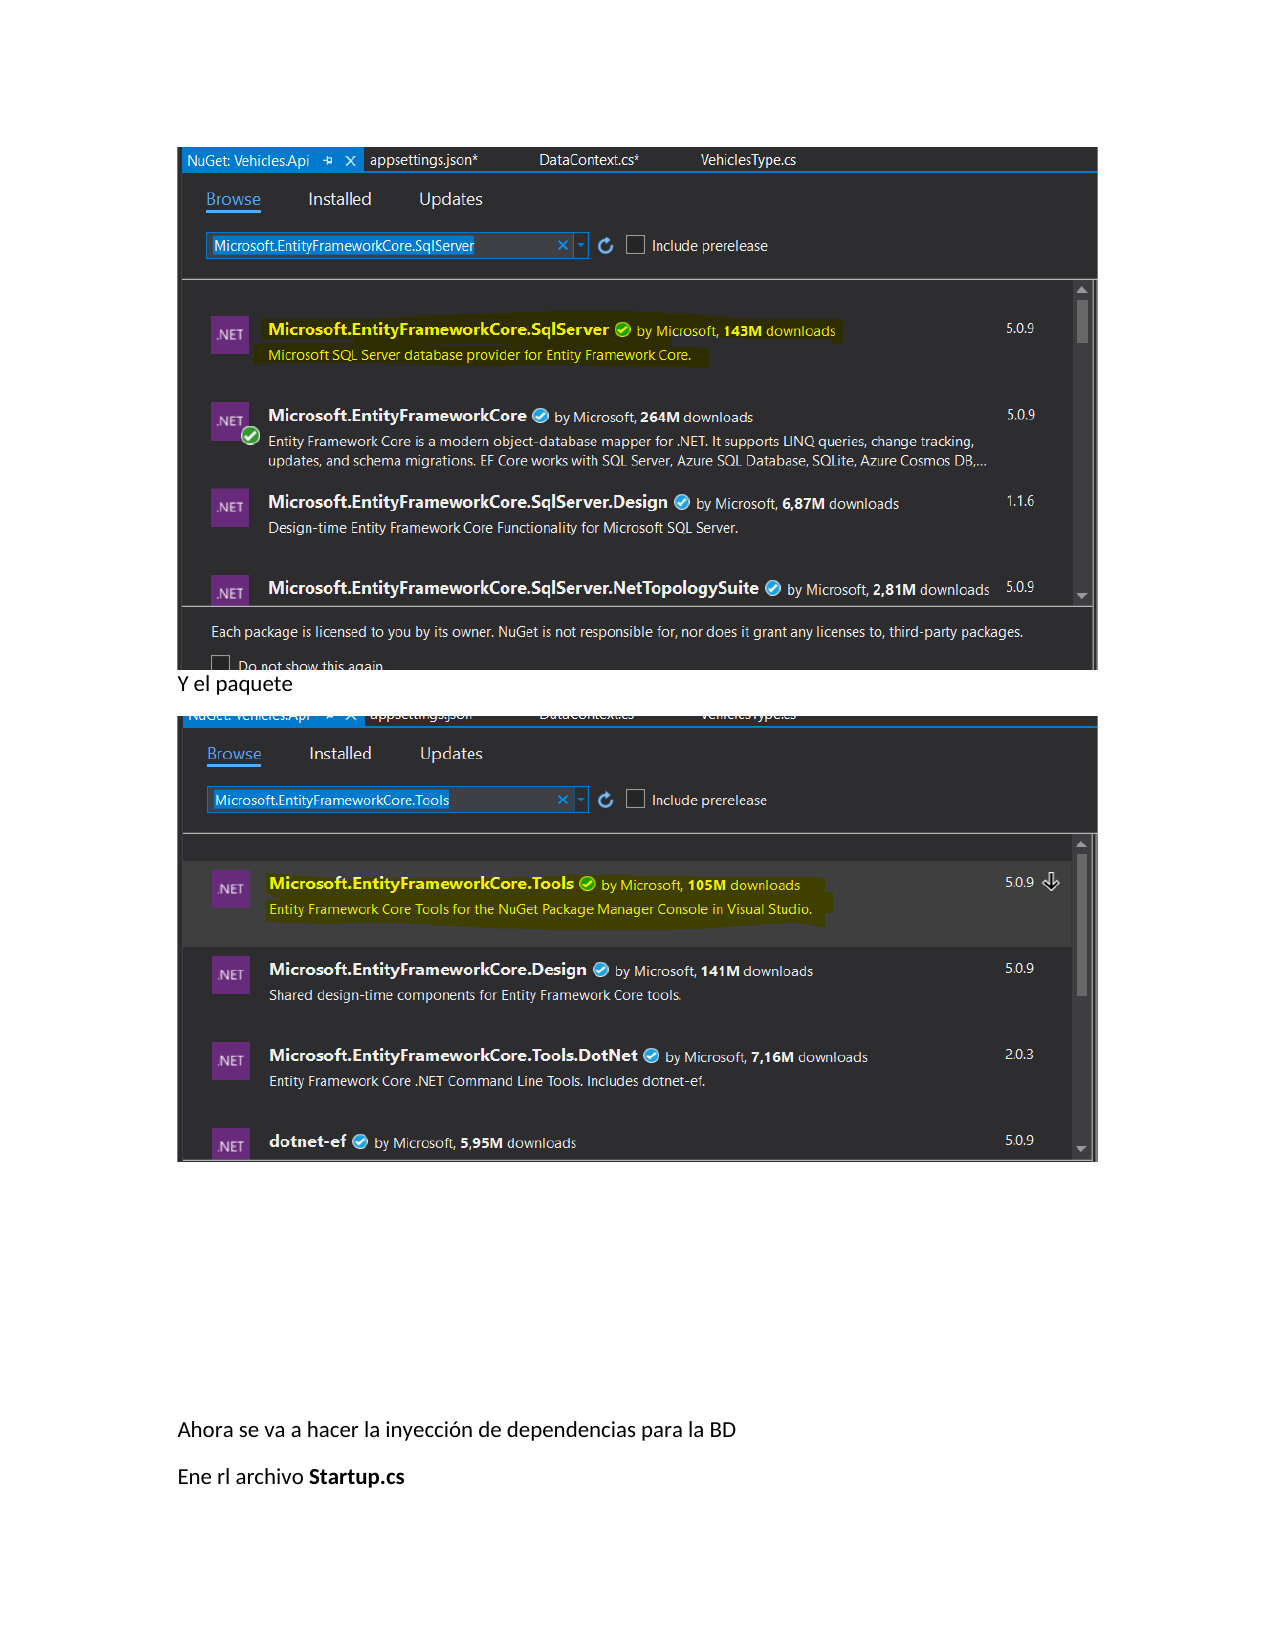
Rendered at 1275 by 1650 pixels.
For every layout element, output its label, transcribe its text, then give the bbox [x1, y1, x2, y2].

picture [177, 147, 1098, 670]
text Ahora se va a hacer la inyección de dependencias para la BD [177, 1415, 1098, 1443]
picture [177, 716, 1098, 1162]
text Ene rl archivo Startup.cs [177, 1462, 1098, 1490]
text Y el paquete [177, 670, 1098, 698]
